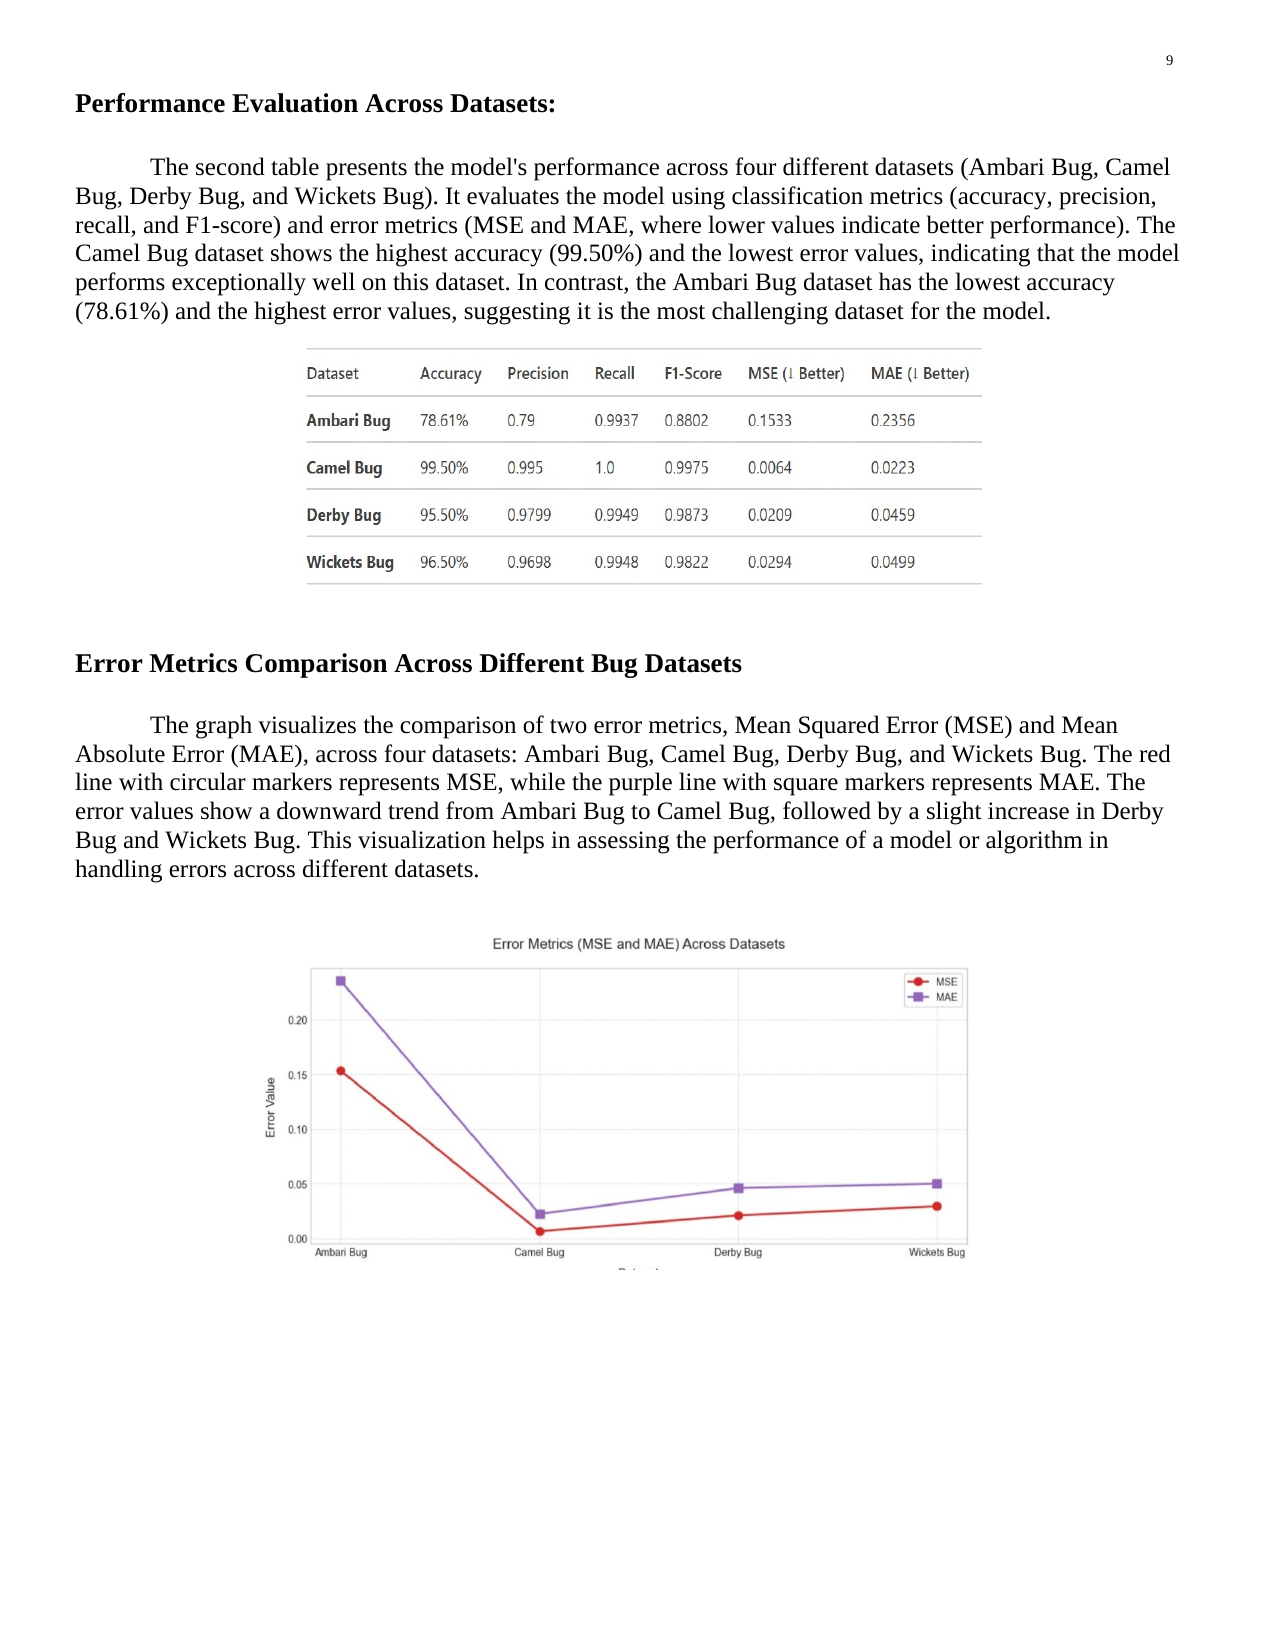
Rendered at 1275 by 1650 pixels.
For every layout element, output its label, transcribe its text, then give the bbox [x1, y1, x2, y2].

picture [259, 937, 971, 1270]
text Performance Evaluation Across Datasets: [75, 87, 1200, 119]
text The graph visualizes the comparison of two error metrics, Mean Squared Error (MSE) and Mean Absolute Error (MAE), across four datasets: Ambari Bug, Camel Bug, Derby Bug, and Wickets Bug. The red line with circular markers represents MSE, while the purple line with square markers represents MAE. The error values show a downward trend from Ambari Bug to Camel Bug, followed by a slight increase in Derby Bug and Wickets Bug. This visualization helps in assessing the performance of a model or algorithm in handling errors across different datasets. [75, 710, 1200, 882]
text Error Metrics Comparison Across Different Bug Datasets [75, 648, 1200, 679]
text The second table presents the model's performance across four different datasets (Ambari Bug, Camel Bug, Derby Bug, and Wickets Bug). It evaluates the model using classification metrics (accuracy, precision, recall, and F1-score) and error metrics (MSE and MAE, where lower values indicate better performance). The Camel Bug dataset shows the highest accuracy (99.50%) and the lowest error values, indicating that the model performs exceptionally well on this dataset. In contrast, the Ambari Bug dataset has the lowest accuracy (78.61%) and the highest error values, suggesting it is the most challenging dataset for the model. [75, 152, 1200, 325]
picture [300, 343, 991, 591]
